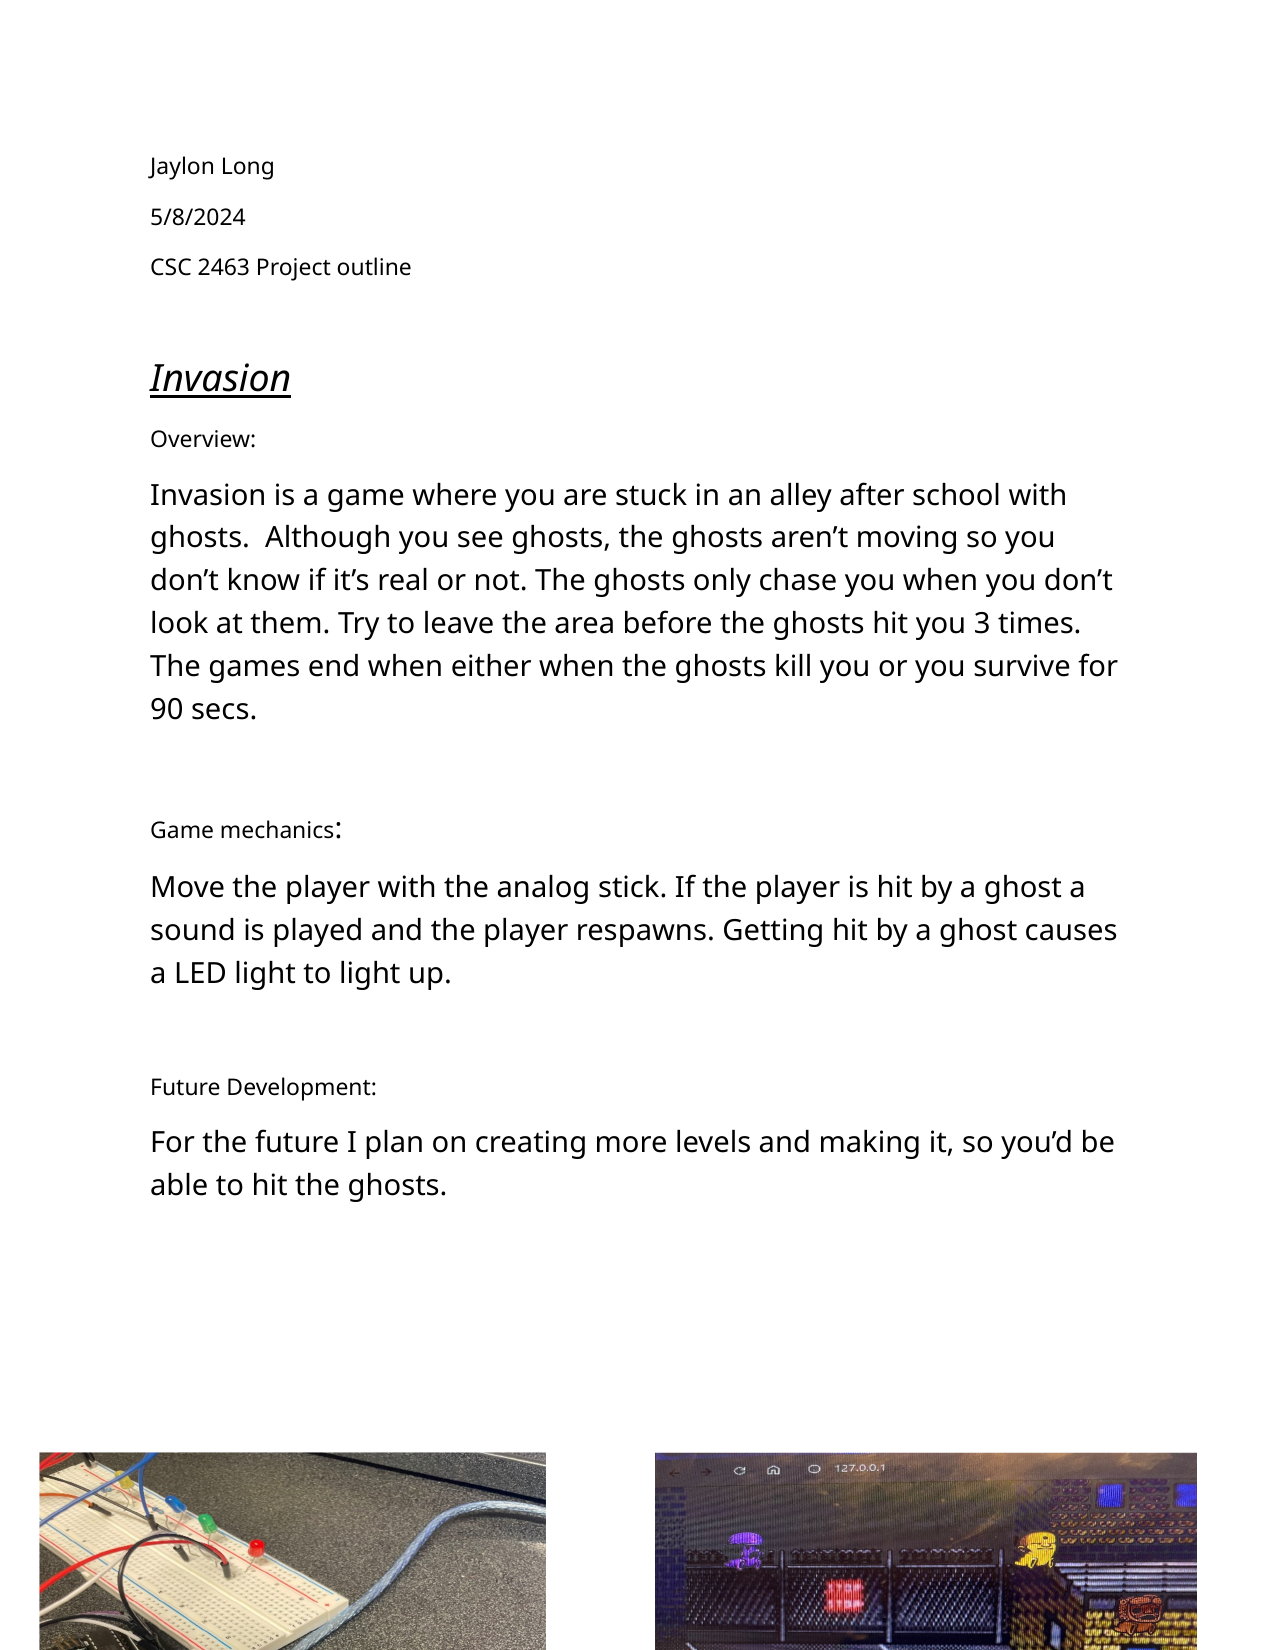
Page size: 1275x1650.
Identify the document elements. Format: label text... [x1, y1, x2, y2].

text Invasion is a game where you are stuck in an alley after school with ghosts. Although you see ghosts, the ghosts aren’t moving so you don’t know if it’s real or not. The ghosts only chase you when you don’t look at them. Try to leave the area before the ghosts hit you 3 times. The games end when either when the ghosts kill you or you survive for 90 secs. [150, 474, 1125, 728]
text Jaylon Long [150, 150, 1125, 181]
text Move the player with the analog stick. If the player is hit by a ghost a sound is played and the player respawns. Getting hit by a ghost causes a LED light to light up. [150, 866, 1125, 992]
text 5/8/2024 [150, 200, 1125, 232]
text Game mechanics: [150, 807, 1125, 847]
picture [655, 1453, 1197, 1650]
text Overview: [150, 423, 1125, 455]
text CSC 2463 Project outline [150, 251, 1125, 282]
picture [40, 1453, 545, 1650]
text Future Development: [150, 1071, 1125, 1102]
text For the future I plan on creating more levels and making it, so you’d be able to hit the ghosts. [150, 1121, 1125, 1204]
text Invasion [150, 352, 1125, 403]
